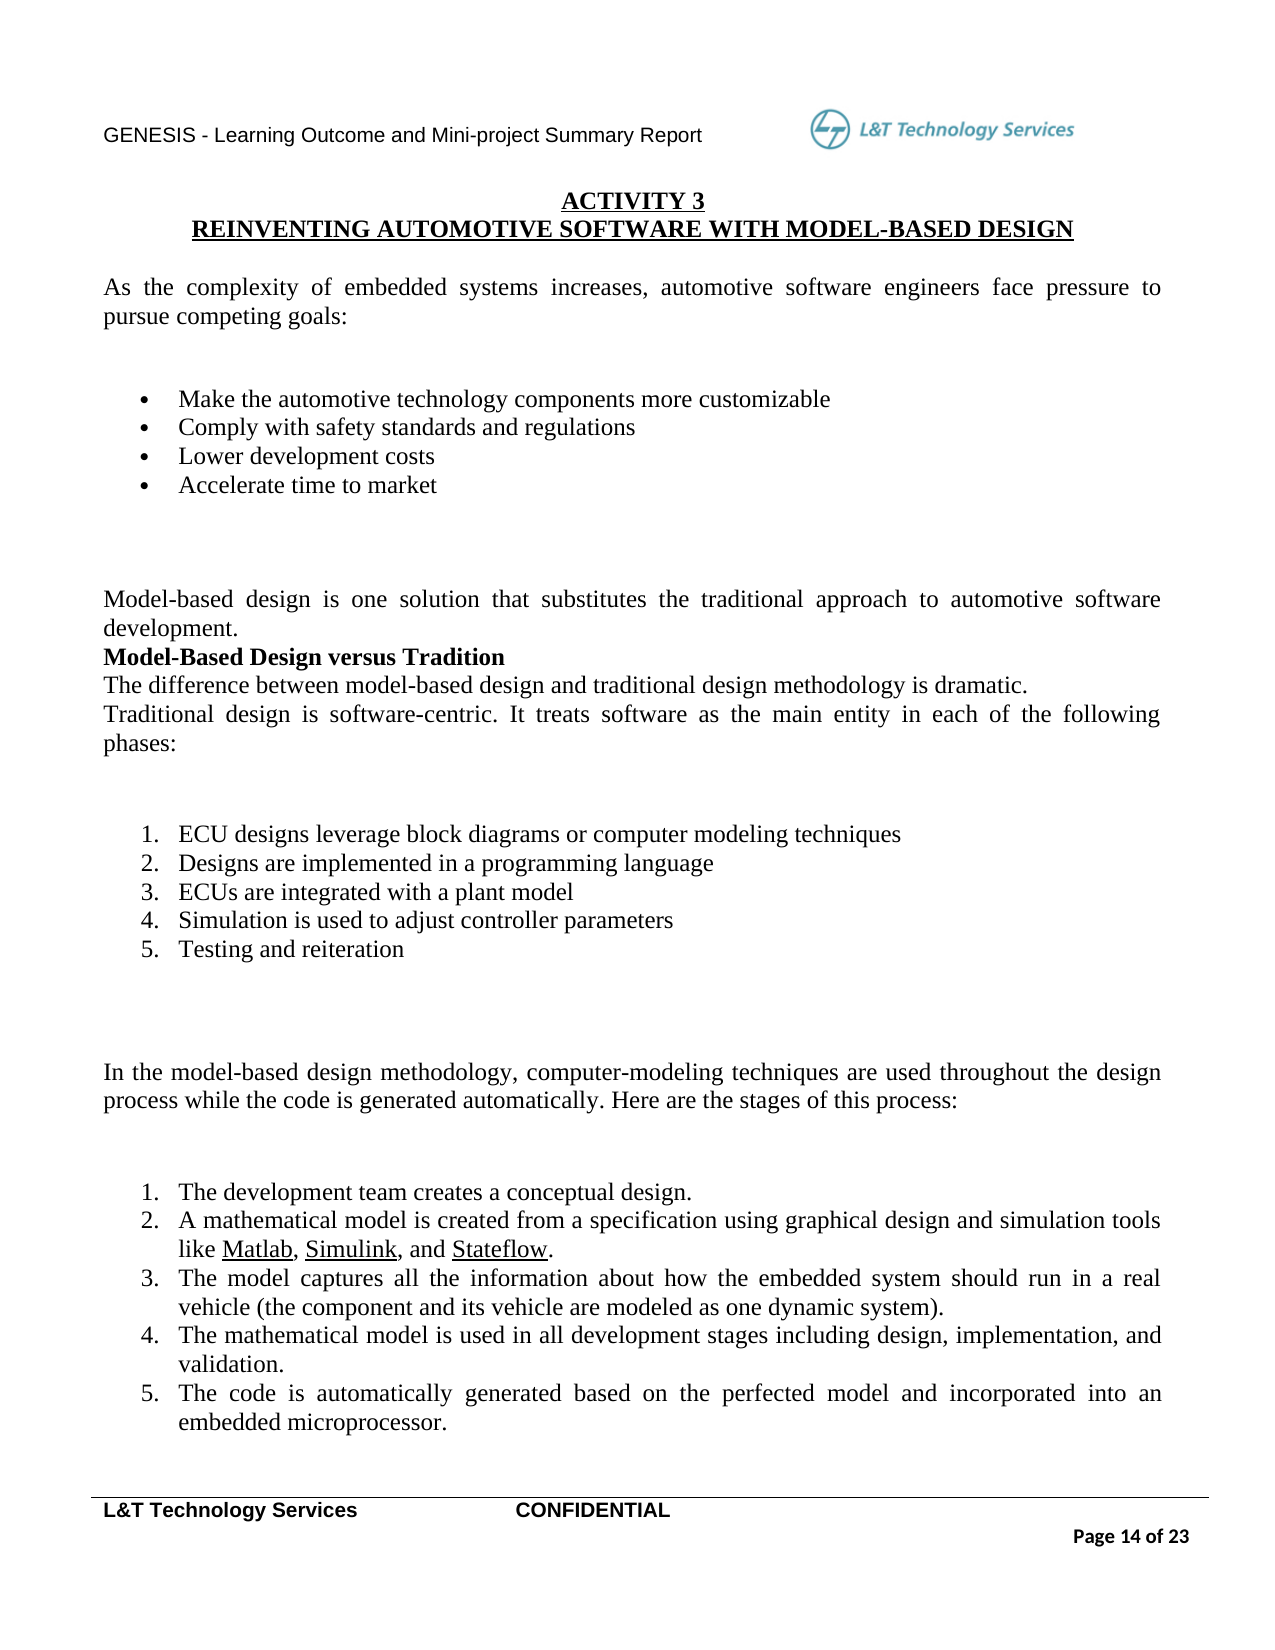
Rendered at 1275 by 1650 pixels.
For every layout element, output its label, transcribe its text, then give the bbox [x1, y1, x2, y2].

list Designs are implemented in a programming language [141, 848, 1162, 877]
list Accelerate time to market [141, 470, 1162, 499]
text Traditional design is software-centric. It treats software as the main entity in each of the following phases: [103, 699, 1162, 757]
text ACTIVITY 3 [103, 186, 1162, 214]
text As the complexity of embedded systems increases, automotive software engineers face pressure to pursue competing goals: [103, 272, 1162, 329]
list Comply with safety standards and regulations [141, 412, 1162, 441]
text The difference between model-based design and traditional design methodology is dramatic. [103, 670, 1162, 699]
list ECU designs leverage block diagrams or computer modeling techniques [141, 819, 1162, 848]
list Testing and reiteration [141, 934, 1162, 963]
list The code is automatically generated based on the perfected model and incorporated into an embedded microprocessor. [141, 1378, 1162, 1435]
list The model captures all the information about how the embedded system should run in a real vehicle (the component and its vehicle are modeled as one dynamic system). [141, 1263, 1162, 1320]
picture [808, 98, 1075, 162]
list Simulation is used to adjust controller parameters [141, 905, 1162, 934]
text In the model-based design methodology, computer-modeling techniques are used throughout the design process while the code is generated automatically. Here are the stages of this process: [103, 1057, 1162, 1114]
list A mathematical model is created from a specification using graphical design and simulation tools like Matlab, Simulink, and Stateflow. [141, 1205, 1162, 1263]
list Make the automotive technology components more customizable [141, 384, 1162, 412]
list Lower development costs [141, 441, 1162, 470]
text Model-Based Design versus Tradition [103, 642, 1162, 670]
list The mathematical model is used in all development stages including design, implementation, and validation. [141, 1320, 1162, 1378]
text Model-based design is one solution that substitutes the traditional approach to automotive software development. [103, 584, 1162, 642]
list ECUs are integrated with a plant model [141, 877, 1162, 905]
text REINVENTING AUTOMOTIVE SOFTWARE WITH MODEL-BASED DESIGN [103, 214, 1162, 243]
list The development team creates a conceptual design. [141, 1177, 1162, 1205]
